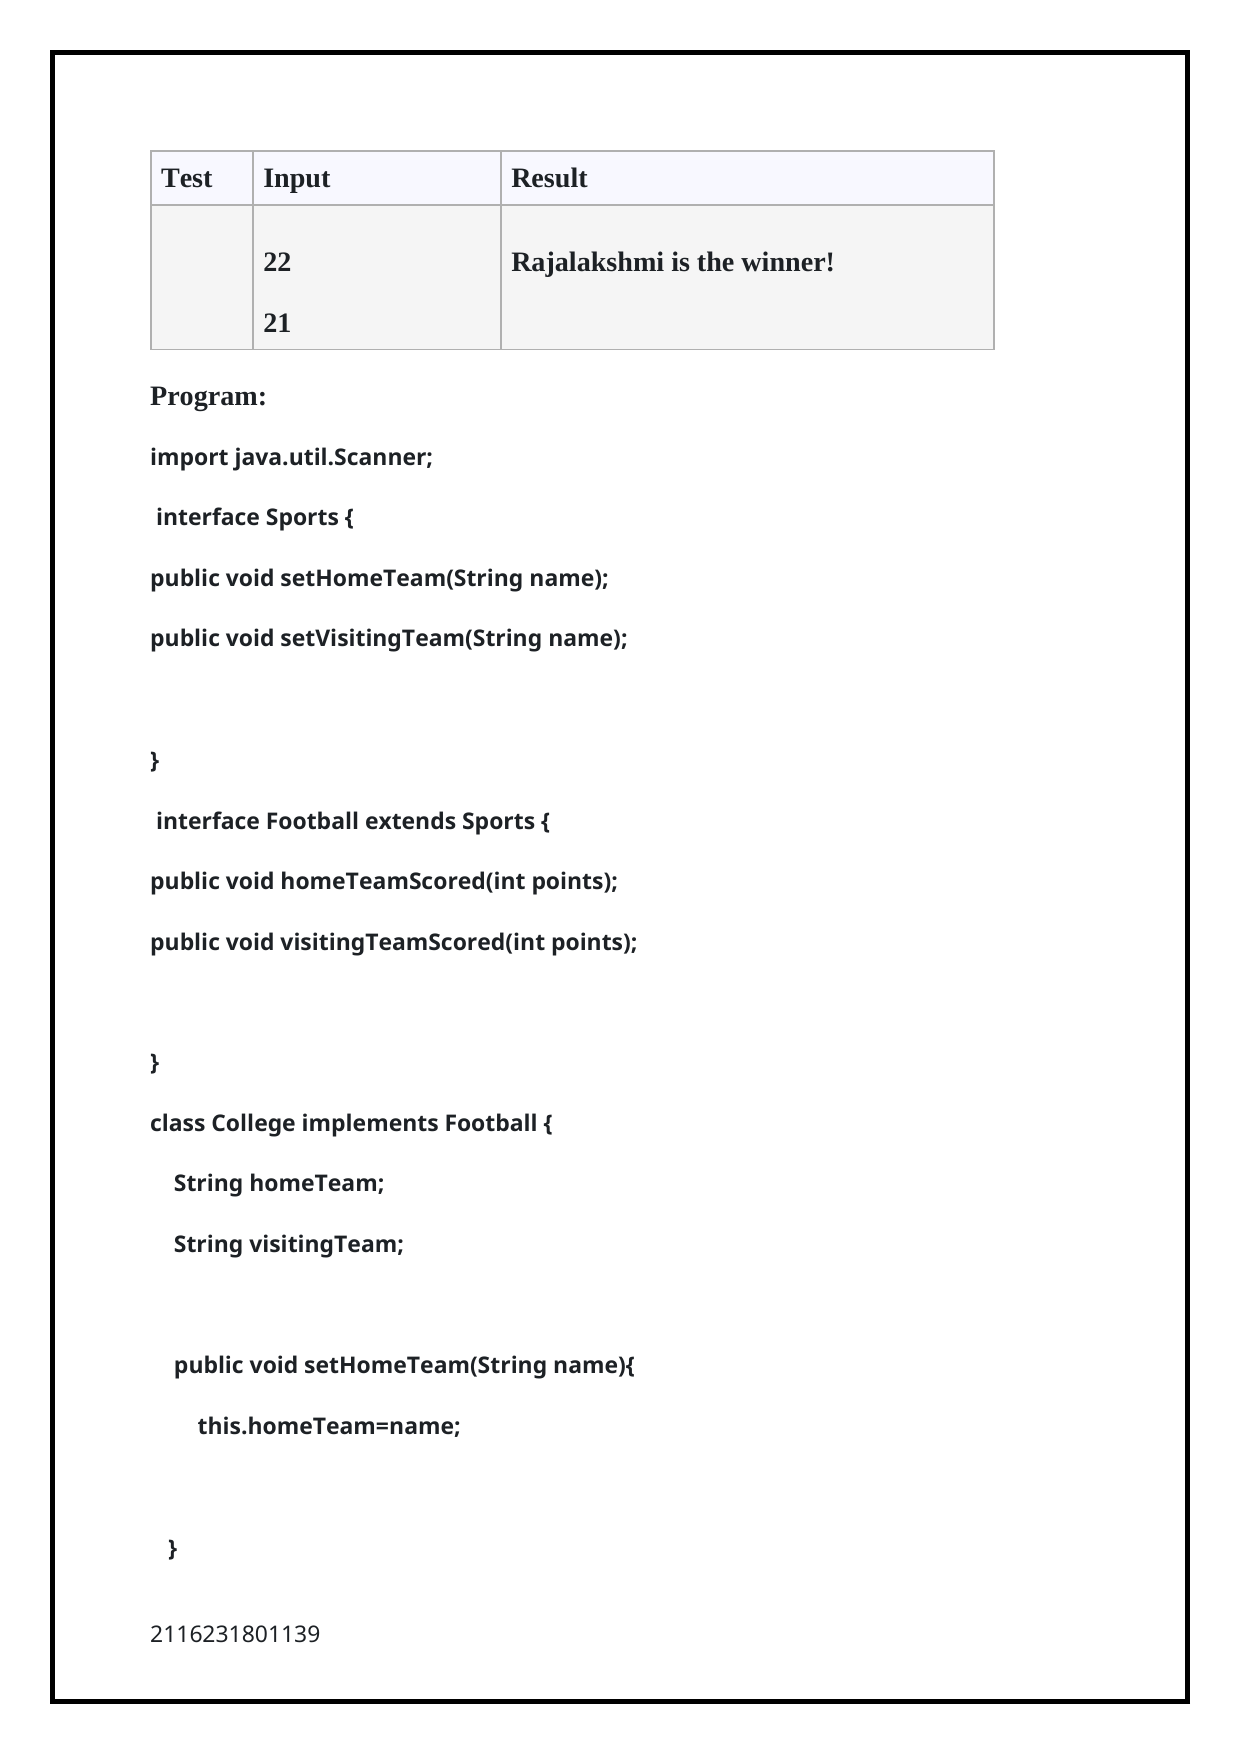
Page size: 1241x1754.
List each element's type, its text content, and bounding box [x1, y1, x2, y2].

subtitle interface Sports { [150, 501, 1090, 533]
subtitle public void setVisitingTeam(String name); [150, 622, 1090, 653]
subtitle interface Football extends Sports { [150, 804, 1090, 836]
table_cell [502, 206, 993, 349]
subtitle public void homeTeamScored(int points); [150, 865, 1090, 896]
subtitle } [150, 744, 1090, 775]
table_cell Rajalakshmi Saveetha 22 21 [254, 206, 500, 349]
subtitle import java.util.Scanner; [150, 441, 1090, 472]
subtitle public void setHomeTeam(String name); [150, 562, 1090, 593]
subtitle } [150, 1046, 1090, 1077]
subtitle public void visitingTeamScored(int points); [150, 925, 1090, 957]
table_header Input [254, 152, 500, 204]
subtitle String homeTeam; [150, 1167, 1090, 1198]
subtitle } [150, 1532, 1090, 1563]
table_cell 1 [152, 206, 252, 349]
table_header Result [502, 152, 993, 204]
subtitle Program: [150, 379, 1090, 412]
table_header Test [152, 152, 252, 204]
subtitle String visitingTeam; [150, 1227, 1090, 1259]
subtitle this.homeTeam=name; [150, 1410, 1090, 1441]
subtitle class College implements Football { [150, 1107, 1090, 1138]
subtitle public void setHomeTeam(String name){ [150, 1349, 1090, 1381]
